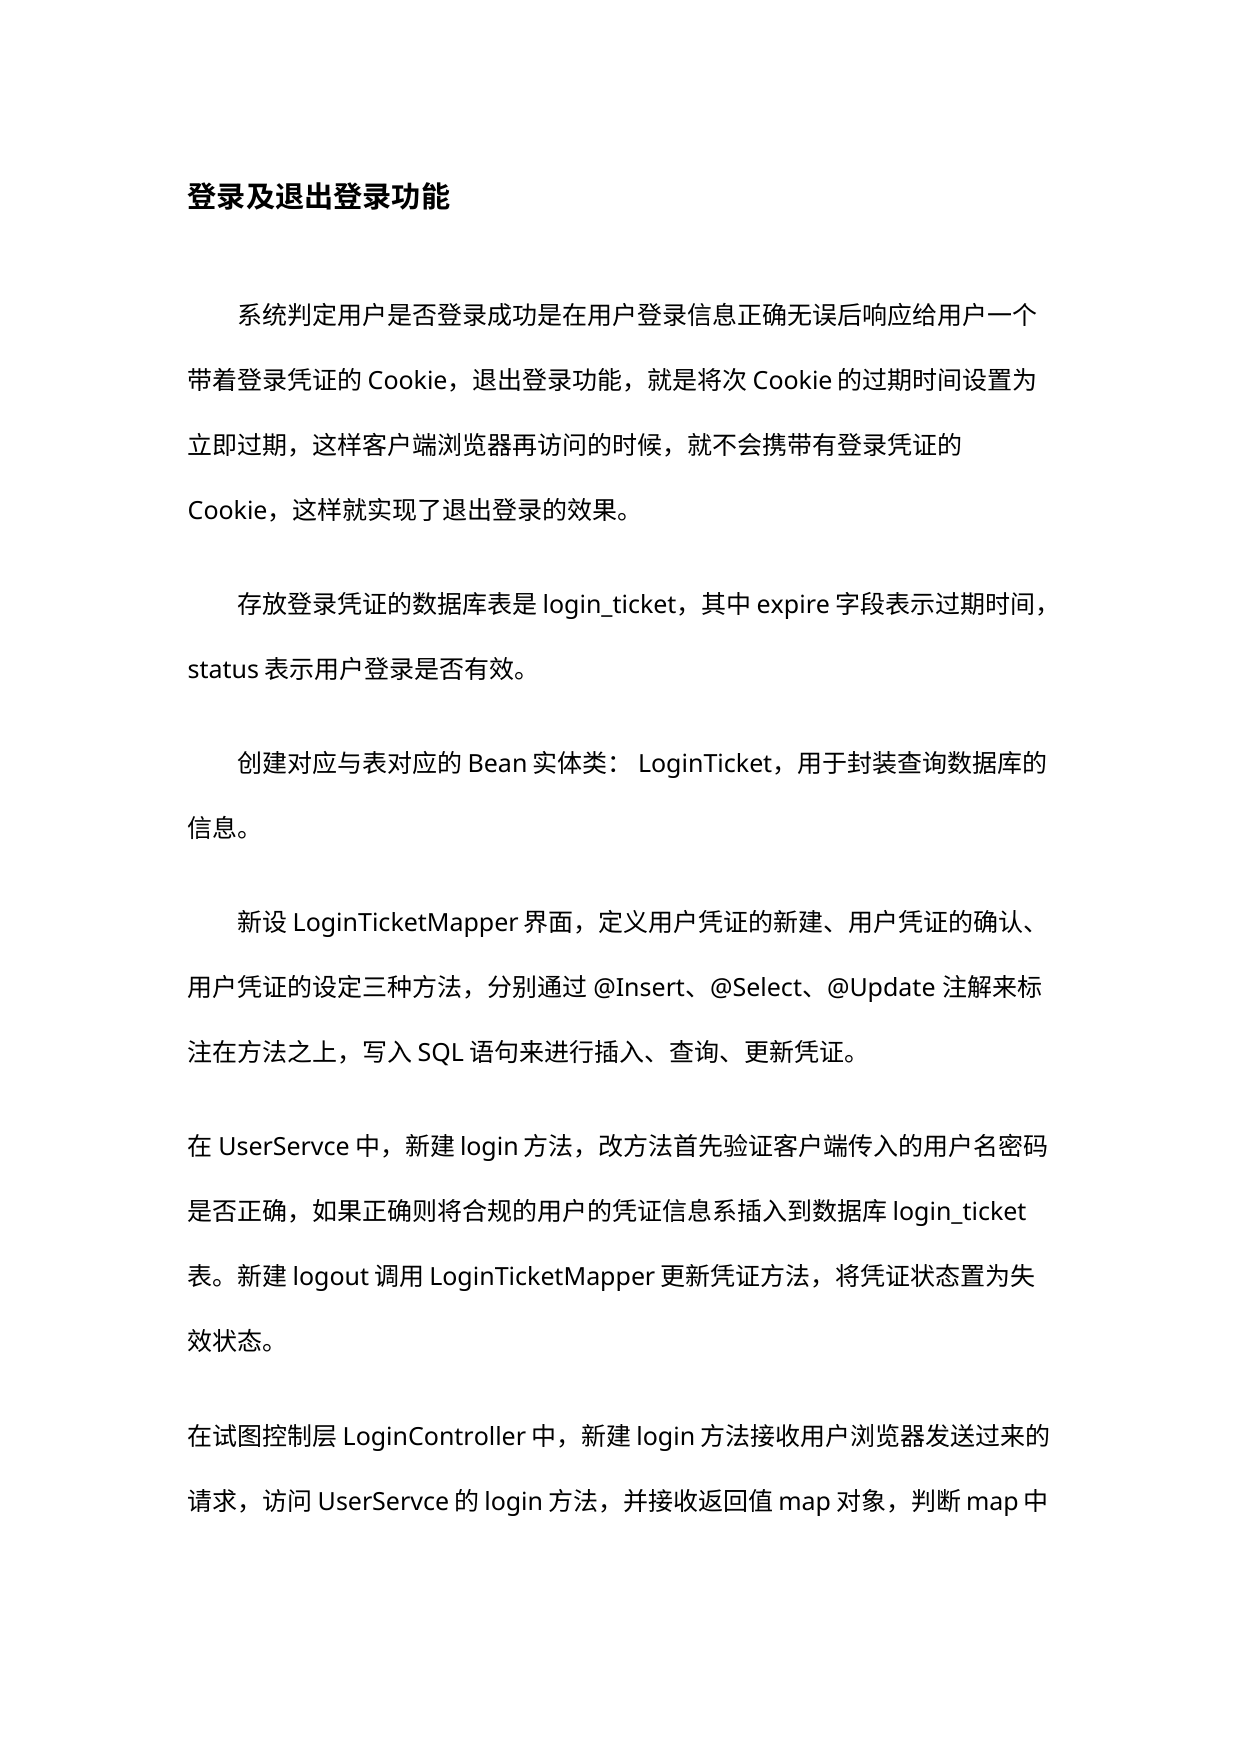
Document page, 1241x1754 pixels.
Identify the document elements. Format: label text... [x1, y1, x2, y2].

text 创建对应与表对应的Bean实体类： LoginTicket，用于封装查询数据库的信息。 [187, 729, 1053, 859]
text 系统判定用户是否登录成功是在用户登录信息正确无误后响应给用户一个带着登录凭证的Cookie，退出登录功能，就是将次Cookie的过期时间设置为立即过期，这样客户端浏览器再访问的时候，就不会携带有登录凭证的Cookie，这样就实现了退出登录的效果。 [187, 281, 1053, 541]
text 存放登录凭证的数据库表是login_ticket，其中expire字段表示过期时间，status表示用户登录是否有效。 [187, 570, 1053, 700]
text 在 UserServce中，新建login方法，改方法首先验证客户端传入的用户名密码是否正确，如果正确则将合规的用户的凭证信息系插入到数据库login_ticket表。新建logout调用LoginTicketMapper更新凭证方法，将凭证状态置为失效状态。 [187, 1112, 1053, 1372]
text 新设LoginTicketMapper界面，定义用户凭证的新建、用户凭证的确认、用户凭证的设定三种方法，分别通过 @Insert、@Select、@Update 注解来标注在方法之上，写入SQL语句来进行插入、查询、更新凭证。 [187, 888, 1053, 1083]
subtitle 登录及退出登录功能 [187, 162, 1053, 227]
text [187, 1402, 1053, 1532]
